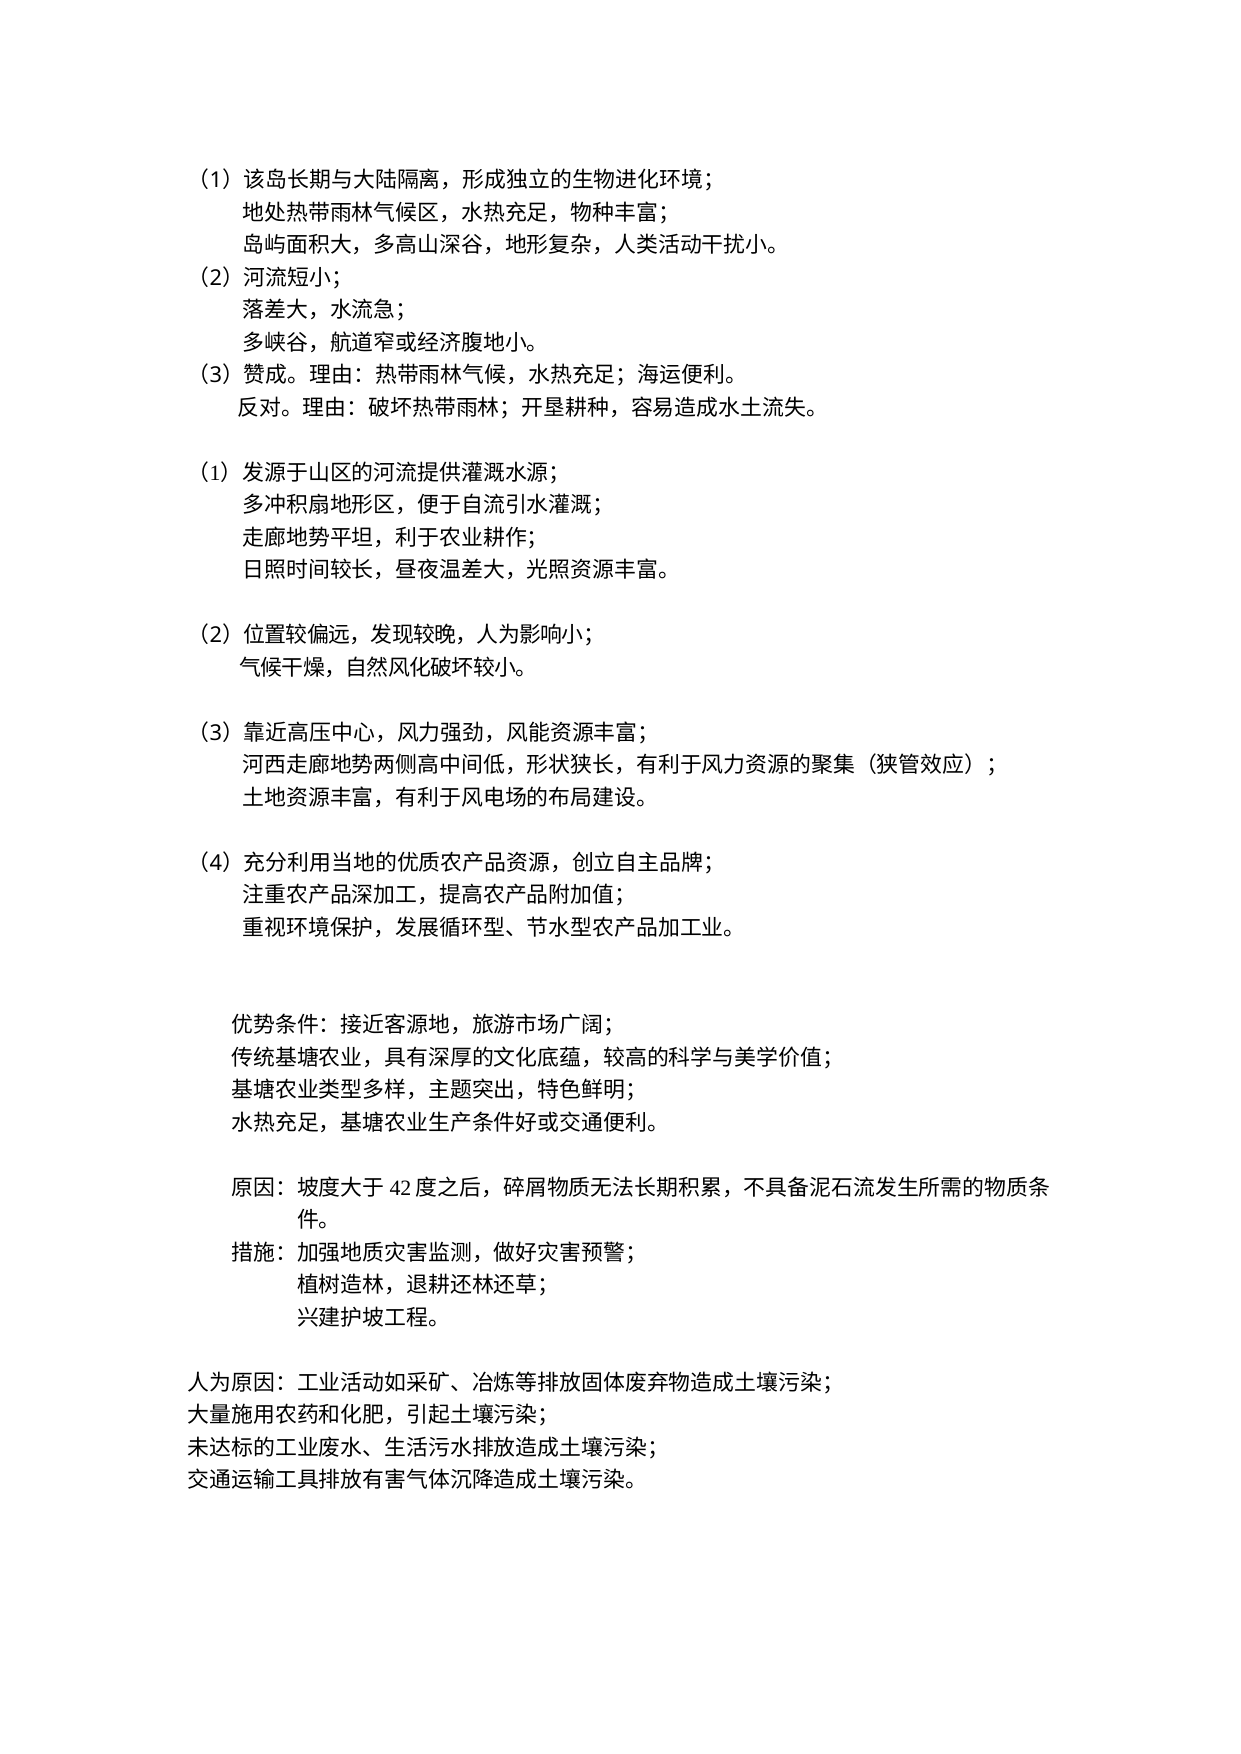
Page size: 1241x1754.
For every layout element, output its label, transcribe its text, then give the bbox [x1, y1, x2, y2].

text 原因：坡度大于42度之后，碎屑物质无法长期积累，不具备泥石流发生所需的物质条件。 [231, 1169, 1053, 1234]
text 人为原因：工业活动如采矿、冶炼等排放固体废弃物造成土壤污染； 大量施用农药和化肥，引起土壤污染； 未达标的工业废水、生活污水排放造成土壤污染； 交通运输工具排放有害气体沉降造成土壤污染。 [187, 1364, 1053, 1494]
text 优势条件：接近客源地，旅游市场广阔； 传统基塘农业，具有深厚的文化底蕴，较高的科学与美学价值； 基塘农业类型多样，主题突出，特色鲜明； 水热充足，基塘农业生产条件好或交通便利。 [231, 1007, 1053, 1137]
text （2）河流短小； 落差大，水流急； 多峡谷，航道窄或经济腹地小。 [187, 259, 1053, 357]
text （4）充分利用当地的优质农产品资源，创立自主品牌； 注重农产品深加工，提高农产品附加值； 重视环境保护，发展循环型、节水型农产品加工业。 [187, 844, 1053, 942]
text （3）赞成。理由：热带雨林气候，水热充足；海运便利。 [187, 357, 1053, 389]
text （1）该岛长期与大陆隔离，形成独立的生物进化环境； 地处热带雨林气候区，水热充足，物种丰富； 岛屿面积大，多高山深谷，地形复杂，人类活动干扰小。 [187, 162, 1053, 259]
text 措施：加强地质灾害监测，做好灾害预警； 植树造林，退耕还林还草； 兴建护坡工程。 [231, 1234, 1053, 1332]
text （3）靠近高压中心，风力强劲，风能资源丰富； 河西走廊地势两侧高中间低，形状狭长，有利于风力资源的聚集（狭管效应）； 土地资源丰富，有利于风电场的布局建设。 [187, 714, 1053, 812]
text 反对。理由：破坏热带雨林；开垦耕种，容易造成水土流失。 [231, 389, 1053, 422]
text （2）位置较偏远，发现较晚，人为影响小； 气候干燥，自然风化破坏较小。 [187, 617, 1053, 682]
text （1）发源于山区的河流提供灌溉水源； 多冲积扇地形区，便于自流引水灌溉； 走廊地势平坦，利于农业耕作； 日照时间较长，昼夜温差大，光照资源丰富。 [187, 454, 1053, 584]
